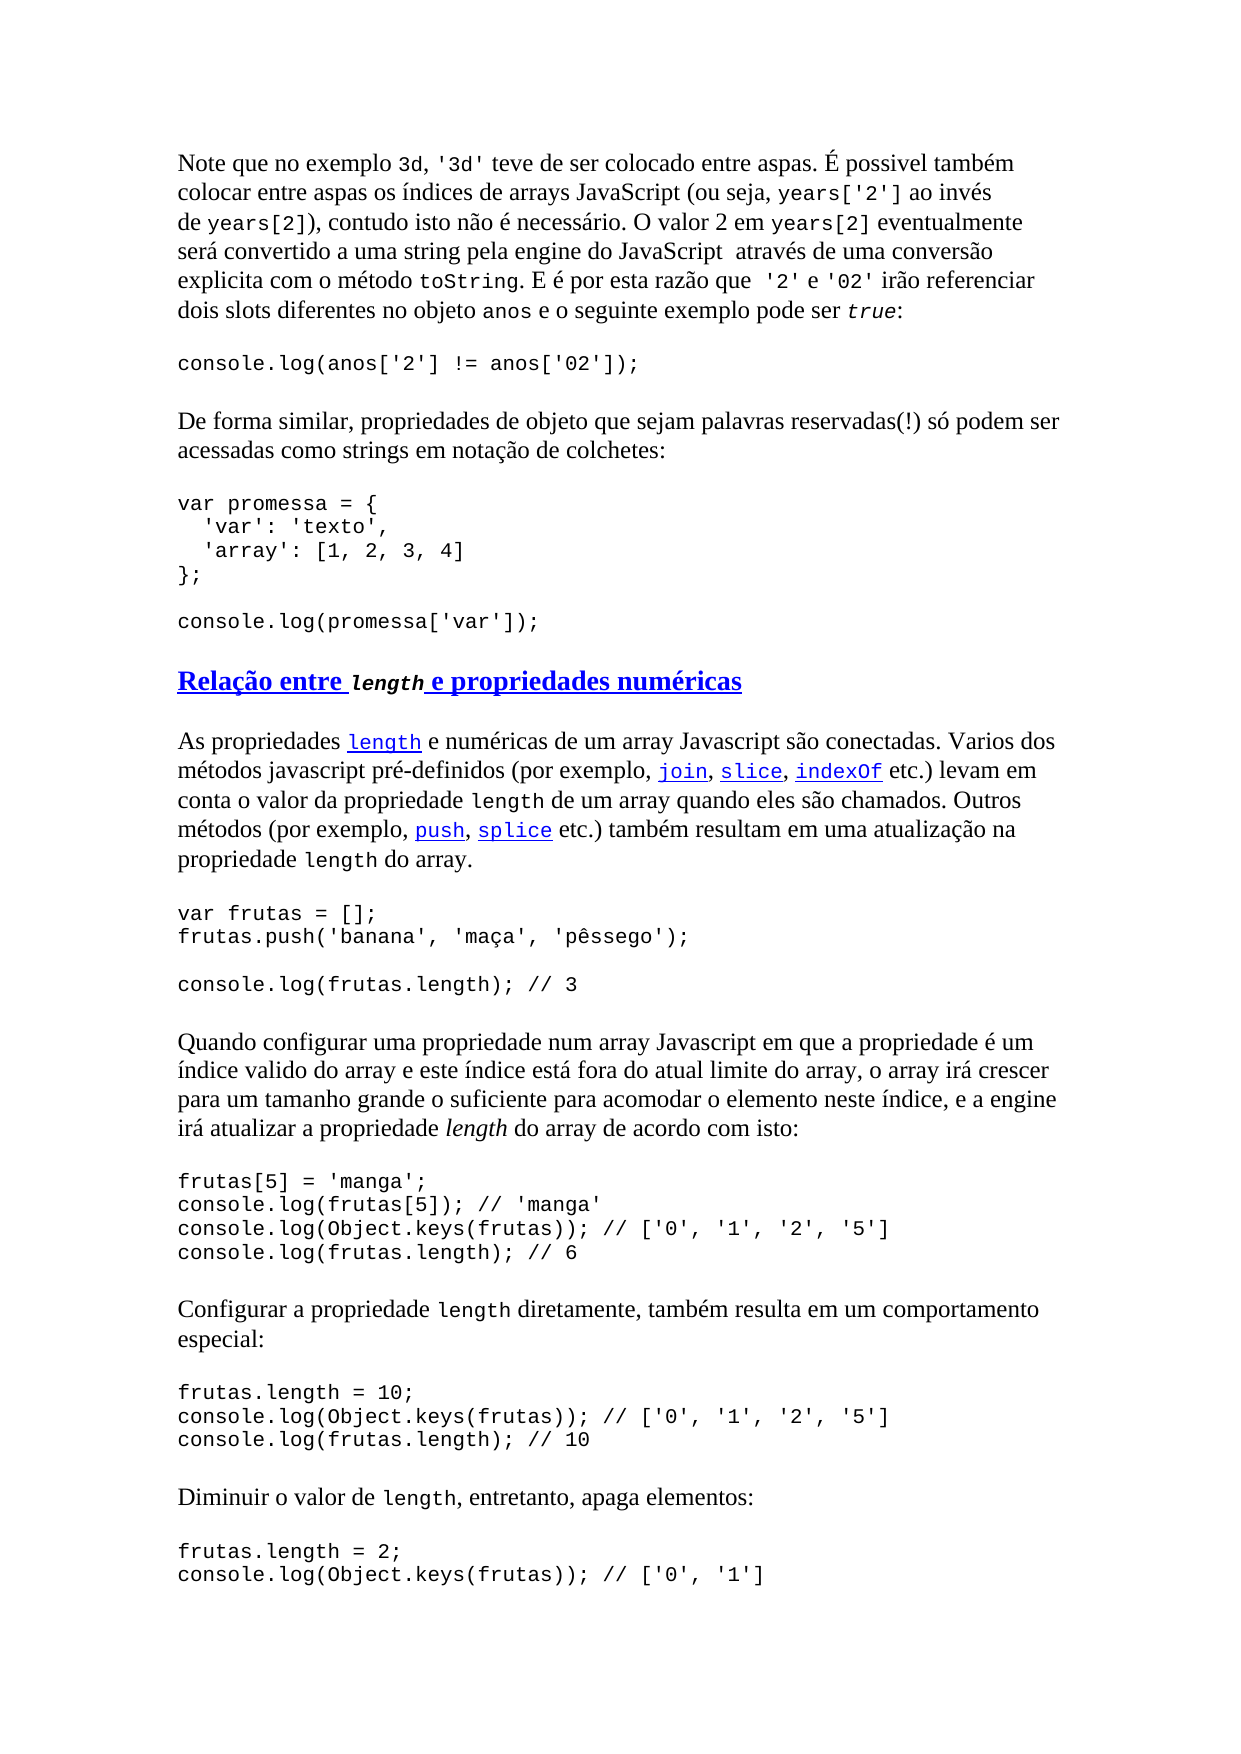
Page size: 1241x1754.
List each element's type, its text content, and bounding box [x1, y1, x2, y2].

text console.log(frutas.length); // 10 [177, 1429, 1063, 1453]
text 'var': 'texto', [177, 517, 1063, 540]
text Quando configurar uma propriedade num array Javascript em que a propriedade é um índice valido do array e este índice está fora do atual limite do array, o array irá crescer para um tamanho grande o suficiente para acomodar o elemento neste índice, e a engine irá atualizar a propriedade length do array de acordo com isto: [177, 1027, 1063, 1142]
text frutas.length = 2; [177, 1541, 1063, 1564]
text Relação entre length e propriedades numéricas [177, 664, 1063, 697]
text Diminuir o valor de length, entretanto, apaga elementos: [177, 1482, 1063, 1512]
text console.log(Object.keys(frutas)); // ['0', '1', '2', '5'] [177, 1218, 1063, 1242]
text console.log(frutas.length); // 6 [177, 1242, 1063, 1265]
text De forma similar, propriedades de objeto que sejam palavras reservadas(!) só podem ser acessadas como strings em notação de colchetes: [177, 406, 1063, 464]
text }; [177, 564, 1063, 587]
text console.log(Object.keys(frutas)); // ['0', '1'] [177, 1564, 1063, 1588]
text Note que no exemplo 3d, '3d' teve de ser colocado entre aspas. É possivel também colocar entre aspas os índices de arrays JavaScript (ou seja, years['2'] ao invés de years[2]), contudo isto não é necessário. O valor 2 em years[2] eventualmente será convertido a uma string pela engine do JavaScript através de uma conversão explicita com o método toString. E é por esta razão que '2' e '02' irão referenciar dois slots diferentes no objeto anos e o seguinte exemplo pode ser true: [177, 148, 1063, 324]
text frutas.length = 10; [177, 1382, 1063, 1406]
text console.log(anos['2'] != anos['02']); [177, 353, 1063, 377]
text Configurar a propriedade length diretamente, também resulta em um comportamento especial: [177, 1294, 1063, 1353]
text 'array': [1, 2, 3, 4] [177, 540, 1063, 564]
text frutas[5] = 'manga'; [177, 1171, 1063, 1194]
text console.log(frutas.length); // 3 [177, 974, 1063, 997]
text frutas.push('banana', 'maça', 'pêssego'); [177, 926, 1063, 950]
text console.log(promessa['var']); [177, 611, 1063, 635]
text console.log(Object.keys(frutas)); // ['0', '1', '2', '5'] [177, 1406, 1063, 1429]
text var frutas = []; [177, 903, 1063, 926]
text var promessa = { [177, 493, 1063, 517]
text console.log(frutas[5]); // 'manga' [177, 1194, 1063, 1218]
text As propriedades length e numéricas de um array Javascript são conectadas. Varios dos métodos javascript pré-definidos (por exemplo, join, slice, indexOf etc.) levam em conta o valor da propriedade length de um array quando eles são chamados. Outros métodos (por exemplo, push, splice etc.) também resultam em uma atualização na propriedade length do array. [177, 726, 1063, 874]
